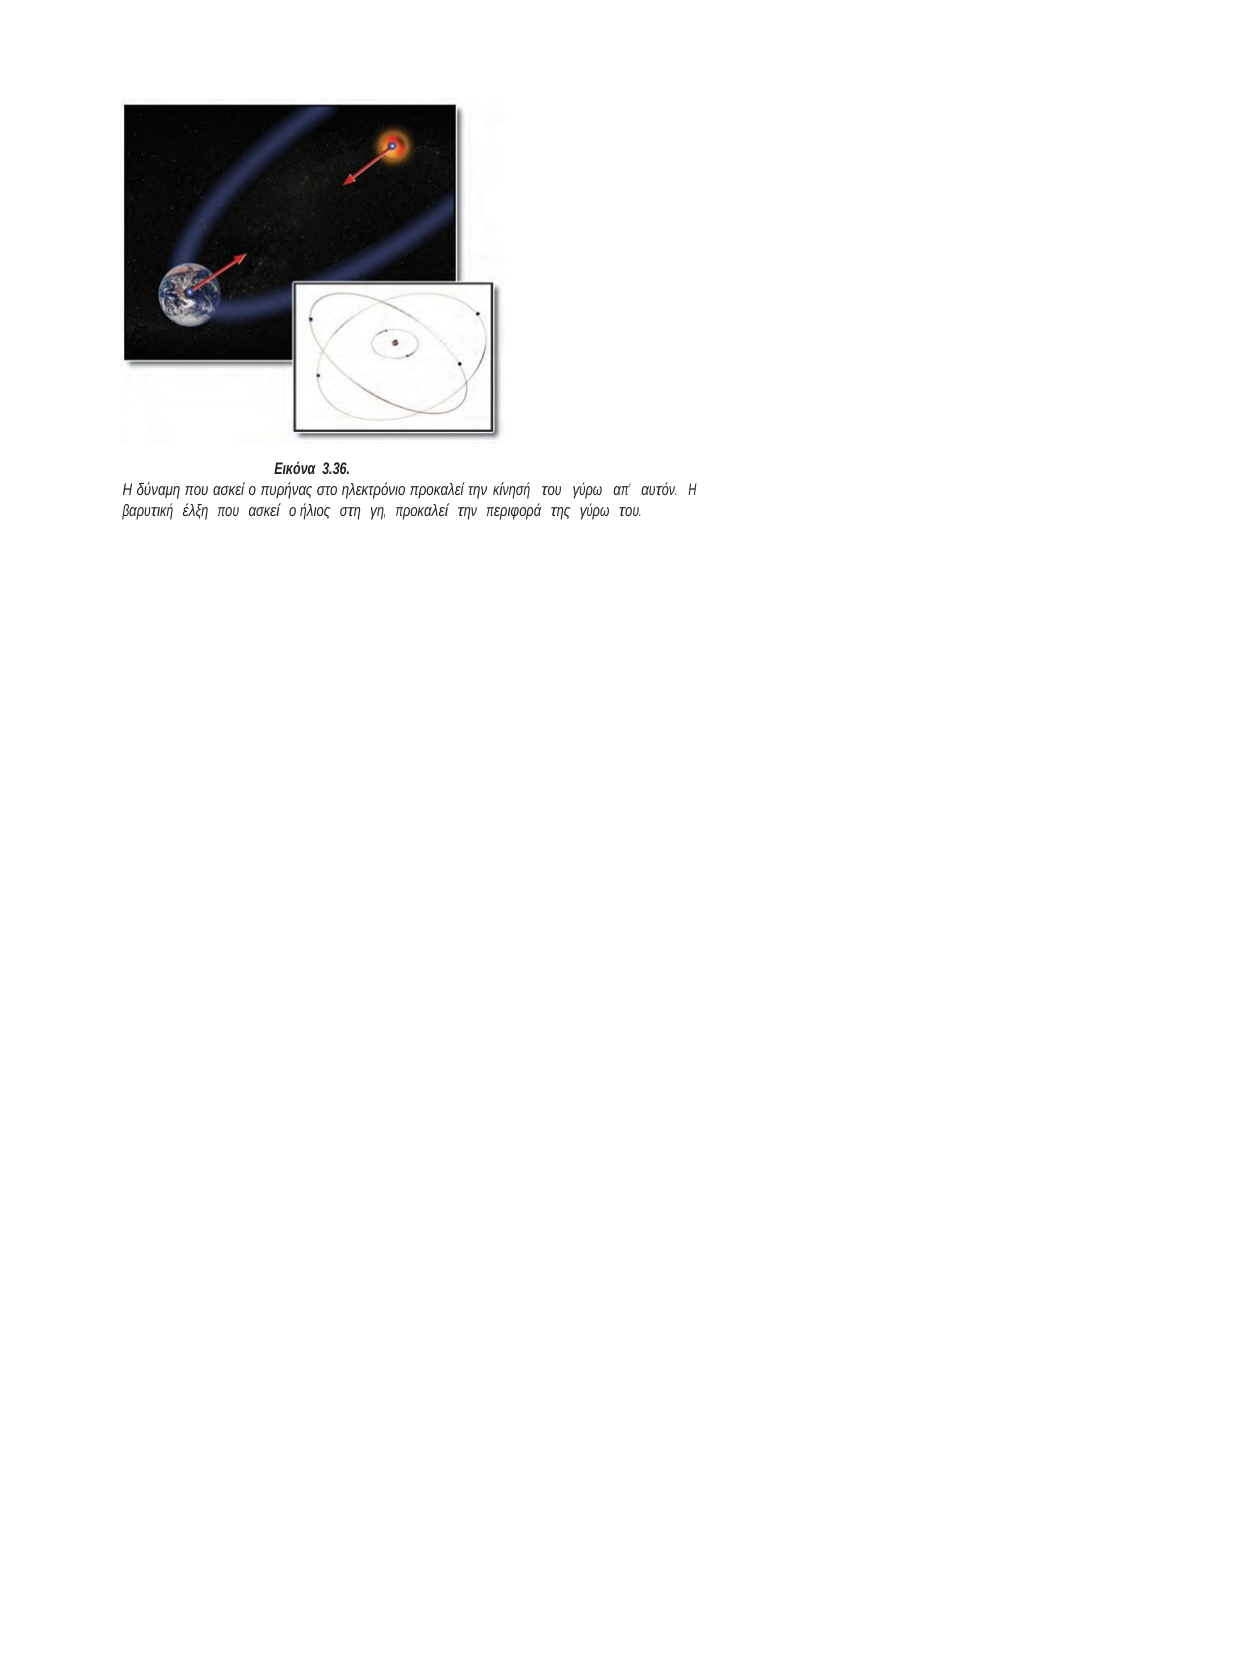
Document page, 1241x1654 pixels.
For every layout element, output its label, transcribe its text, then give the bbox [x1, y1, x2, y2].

text Εικόνα 3.36. [274, 459, 711, 478]
text Η δύναμη που ασκεί ο πυρήνας στο ηλεκτρόνιο προκαλεί την κίνησή του γύρω απ’ αυτόν. Η βαρυτική έλξη που ασκεί ο ήλιος στη γη, προκαλεί την περιφορά της γύρω του. [122, 480, 697, 519]
picture [120, 98, 505, 444]
